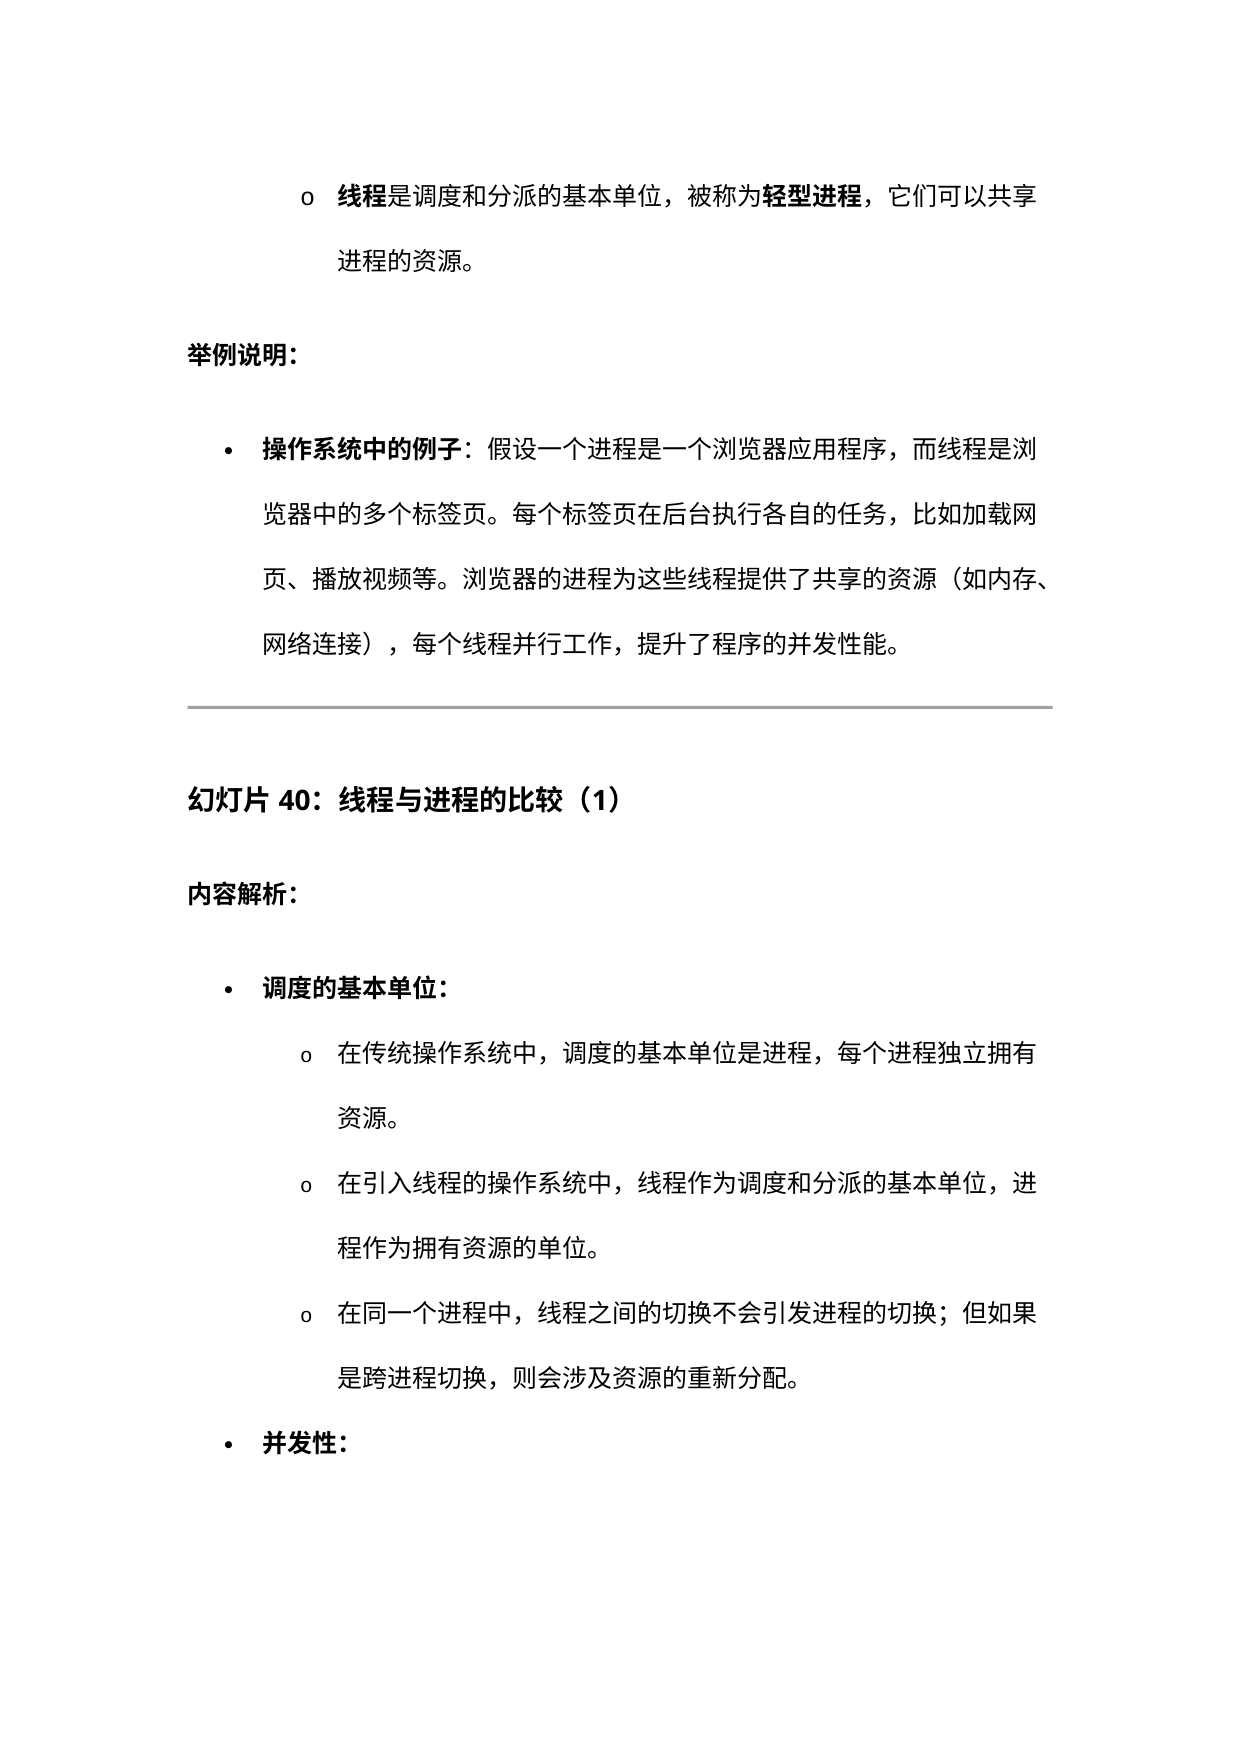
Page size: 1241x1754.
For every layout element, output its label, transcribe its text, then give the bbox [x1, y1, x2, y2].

list 线程是调度和分派的基本单位，被称为轻型进程，它们可以共享进程的资源。 [300, 162, 1053, 292]
list 操作系统中的例子：假设一个进程是一个浏览器应用程序，而线程是浏览器中的多个标签页。每个标签页在后台执行各自的任务，比如加载网页、播放视频等。浏览器的进程为这些线程提供了共享的资源（如内存、网络连接），每个线程并行工作，提升了程序的并发性能。 [225, 415, 1053, 675]
text 幻灯片 40：线程与进程的比较（1） [187, 766, 1053, 831]
list 调度的基本单位： [225, 954, 1053, 1019]
list 在引入线程的操作系统中，线程作为调度和分派的基本单位，进程作为拥有资源的单位。 [300, 1149, 1053, 1279]
text 内容解析： [187, 860, 1053, 925]
list 并发性： [225, 1409, 1053, 1474]
text 举例说明： [187, 321, 1053, 386]
list 在传统操作系统中，调度的基本单位是进程，每个进程独立拥有资源。 [300, 1019, 1053, 1149]
list 在同一个进程中，线程之间的切换不会引发进程的切换；但如果是跨进程切换，则会涉及资源的重新分配。 [300, 1279, 1053, 1409]
